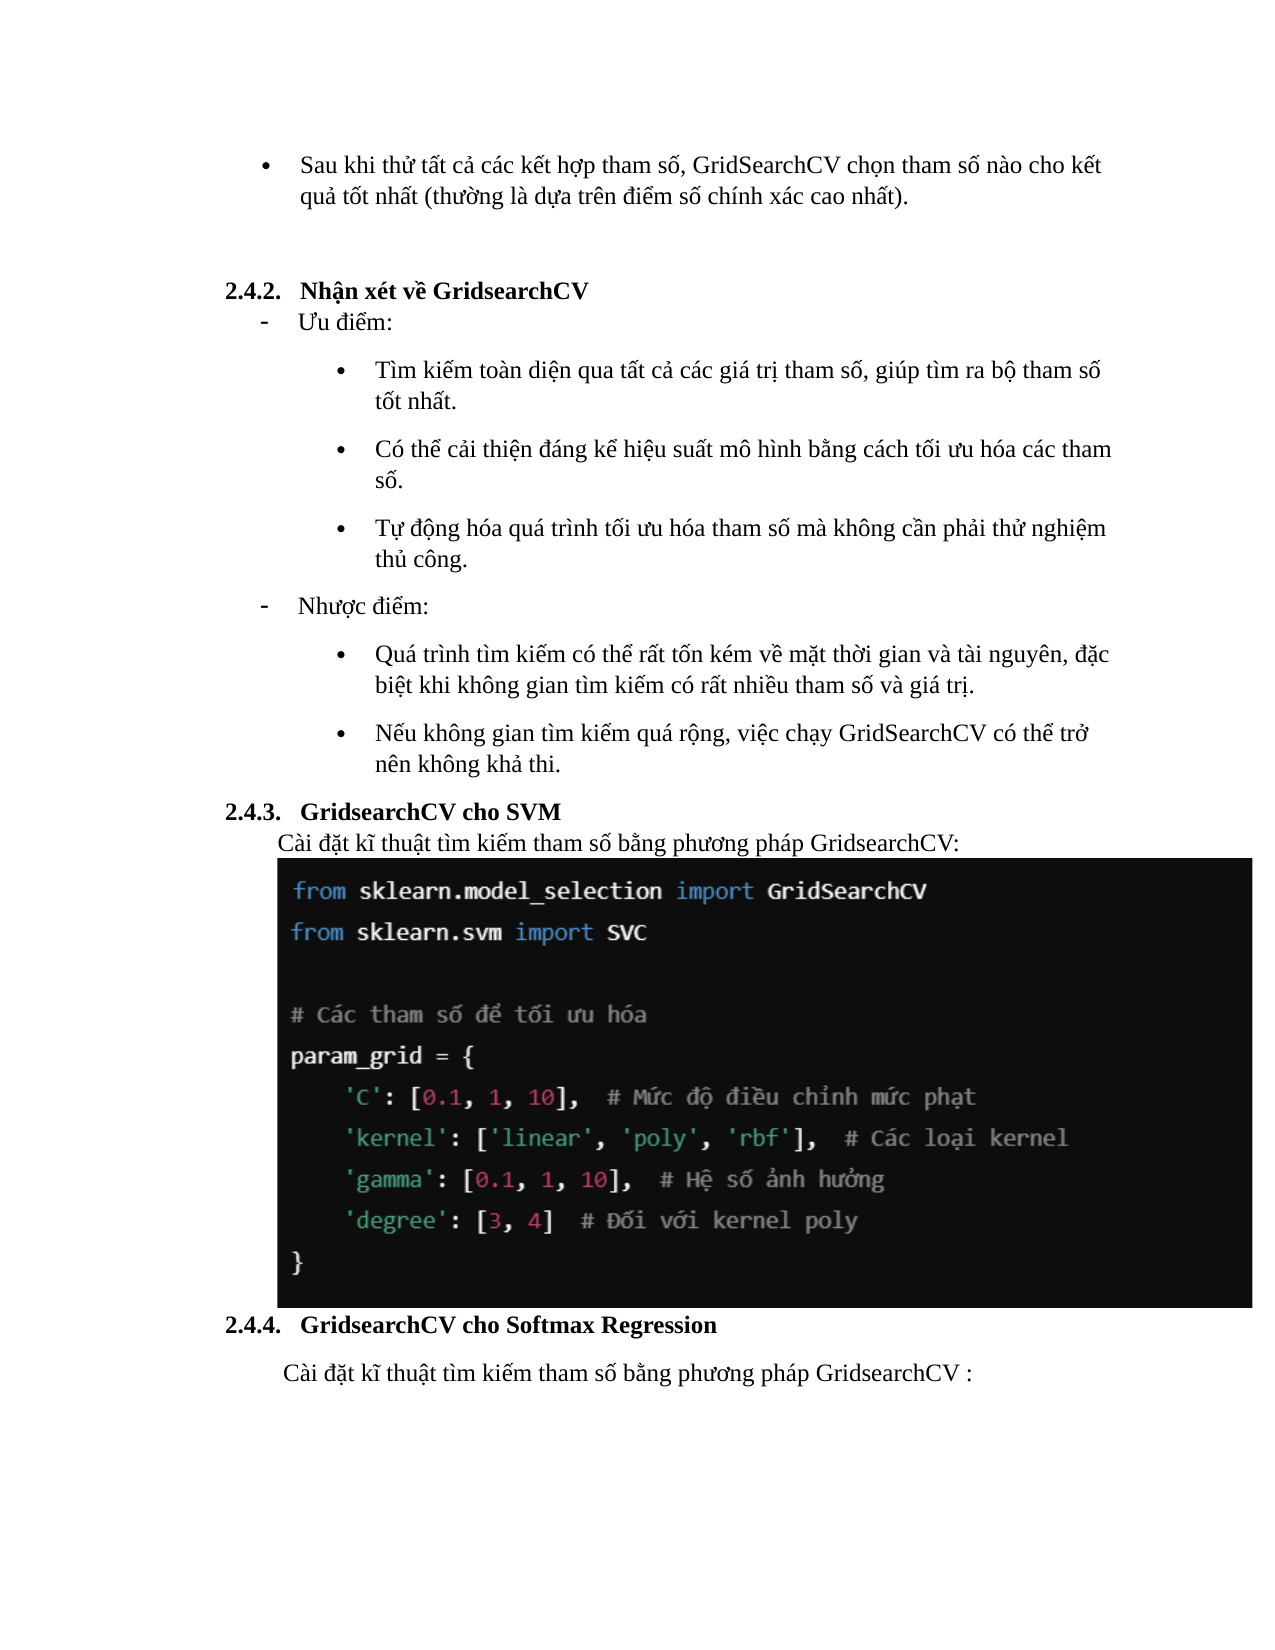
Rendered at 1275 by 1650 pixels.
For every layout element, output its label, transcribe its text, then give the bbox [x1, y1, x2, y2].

list Nhận xét về GridsearchCV [225, 276, 1125, 305]
list Nhược điểm: [260, 591, 1125, 620]
list Tìm kiếm toàn diện qua tất cả các giá trị tham số, giúp tìm ra bộ tham số tốt nhất. [337, 355, 1125, 415]
list Cài đặt kĩ thuật tìm kiếm tham số bằng phương pháp GridsearchCV: [277, 828, 1125, 856]
list Tự động hóa quá trình tối ưu hóa tham số mà không cần phải thử nghiệm thủ công. [337, 513, 1125, 572]
list GridsearchCV cho Softmax Regression [225, 1310, 1125, 1339]
list GridsearchCV cho SVM [225, 797, 1125, 825]
picture [277, 858, 1253, 1308]
text Cài đặt kĩ thuật tìm kiếm tham số bằng phương pháp GridsearchCV : [283, 1358, 1125, 1387]
list Có thể cải thiện đáng kể hiệu suất mô hình bằng cách tối ưu hóa các tham số. [337, 434, 1125, 494]
list Ưu điểm: [260, 307, 1125, 336]
list Quá trình tìm kiếm có thể rất tốn kém về mặt thời gian và tài nguyên, đặc biệt khi không gian tìm kiếm có rất nhiều tham số và giá trị. [337, 639, 1125, 699]
list Nếu không gian tìm kiếm quá rộng, việc chạy GridSearchCV có thể trở nên không khả thi. [337, 718, 1125, 778]
list Sau khi thử tất cả các kết hợp tham số, GridSearchCV chọn tham số nào cho kết quả tốt nhất (thường là dựa trên điểm số chính xác cao nhất). [262, 150, 1125, 210]
